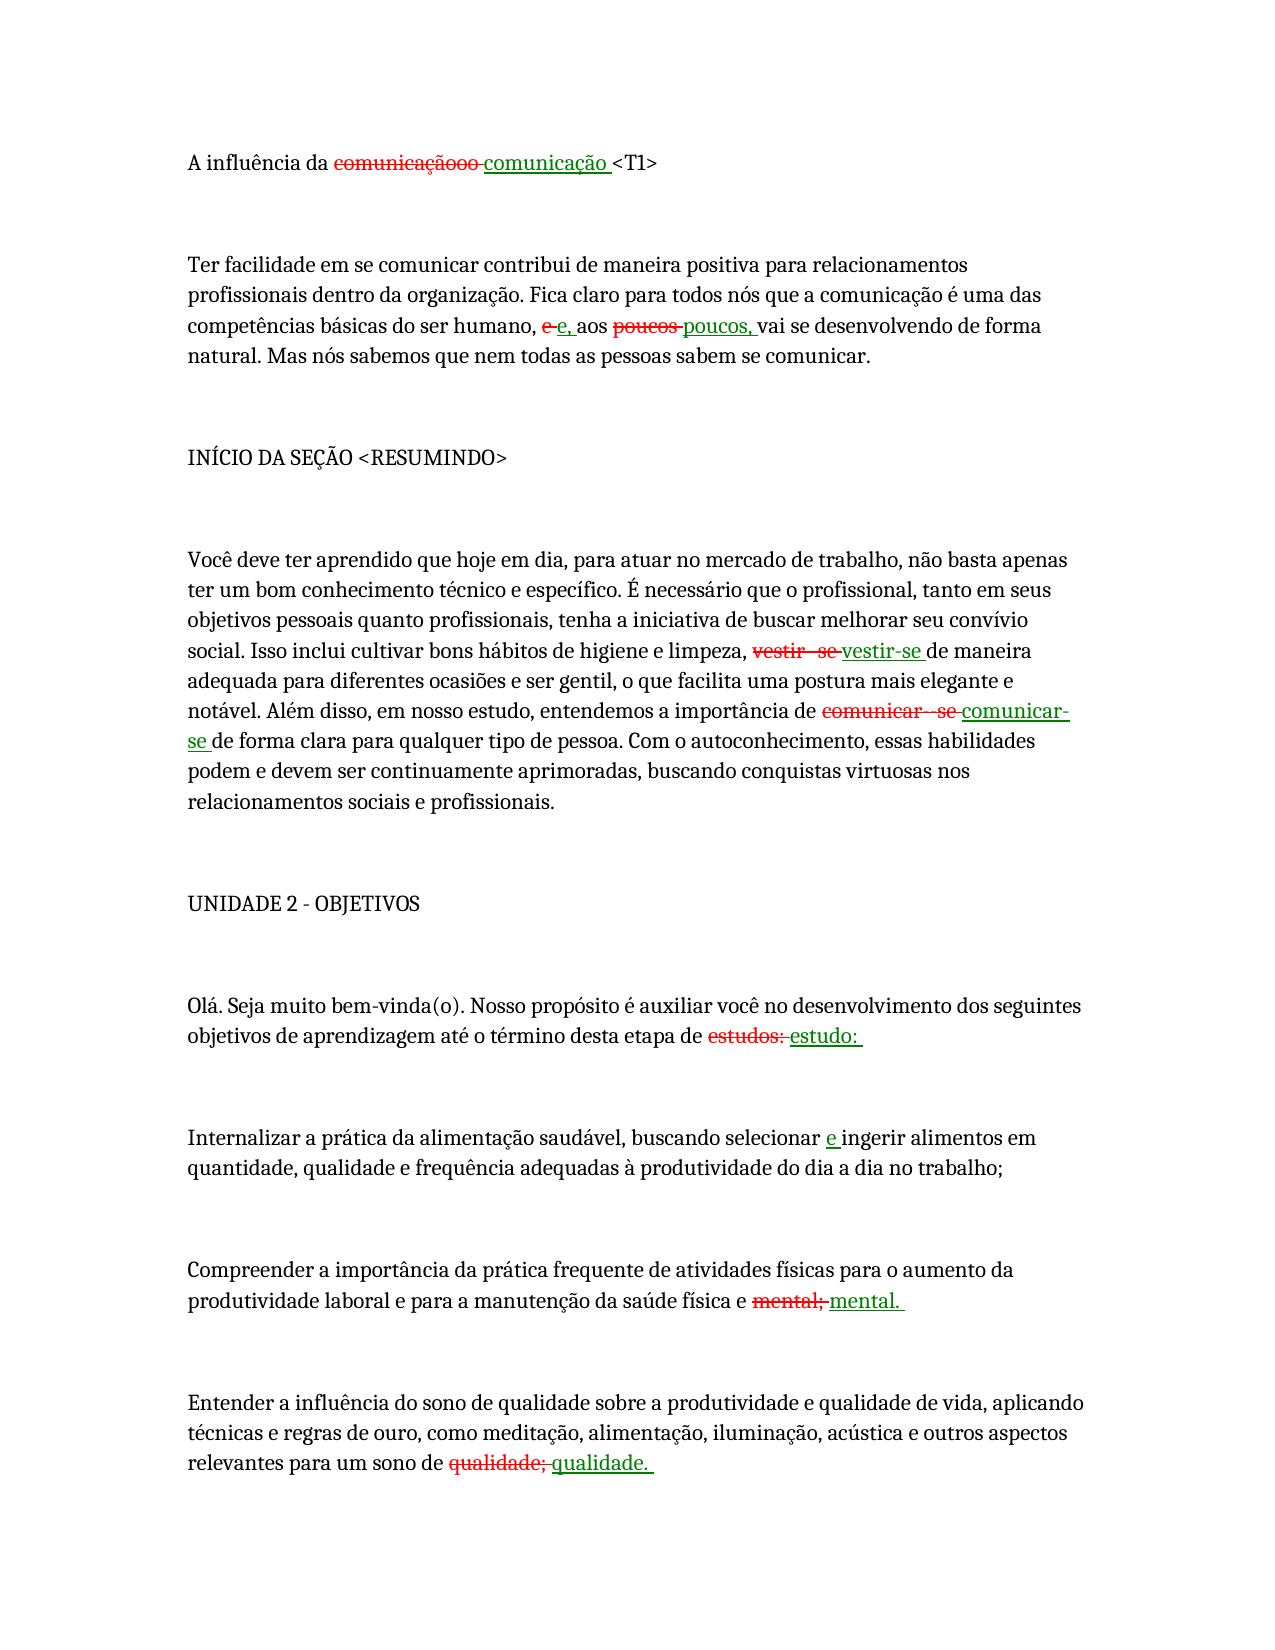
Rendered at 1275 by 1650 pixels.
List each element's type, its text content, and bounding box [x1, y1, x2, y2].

text Compreender a importância da prática frequente de atividades físicas para o aumento da produtividade laboral e para a manutenção da saúde física e mental; mental. [187, 1257, 1087, 1314]
text Ter facilidade em se comunicar contribui de maneira positiva para relacionamentos profissionais dentro da organização. Fica claro para todos nós que a comunicação é uma das competências básicas do ser humano, e e, aos poucos poucos, vai se desenvolvendo de forma natural. Mas nós sabemos que nem todas as pessoas sabem se comunicar. [187, 252, 1087, 369]
text A influência da comunicaçãooo comunicação <T1> [187, 150, 1087, 176]
text Entender a influência do sono de qualidade sobre a produtividade e qualidade de vida, aplicando técnicas e regras de ouro, como meditação, alimentação, iluminação, acústica e outros aspectos relevantes para um sono de qualidade; qualidade. [187, 1389, 1087, 1476]
text Internalizar a prática da alimentação saudável, buscando selecionar e ingerir alimentos em quantidade, qualidade e frequência adequadas à produtividade do dia a dia no trabalho; [187, 1125, 1087, 1182]
text Olá. Seja muito bem-vinda(o). Nosso propósito é auxiliar você no desenvolvimento dos seguintes objetivos de aprendizagem até o término desta etapa de estudos: estudo: [187, 993, 1087, 1049]
text Você deve ter aprendido que hoje em dia, para atuar no mercado de trabalho, não basta apenas ter um bom conhecimento técnico e específico. É necessário que o profissional, tanto em seus objetivos pessoais quanto profissionais, tenha a iniciativa de buscar melhorar seu convívio social. Isso inclui cultivar bons hábitos de higiene e limpeza, vestir- se vestir-se de maneira adequada para diferentes ocasiões e ser gentil, o que facilita uma postura mais elegante e notável. Além disso, em nosso estudo, entendemos a importância de comunicar--se comunicar-se de forma clara para qualquer tipo de pessoa. Com o autoconhecimento, essas habilidades podem e devem ser continuamente aprimoradas, buscando conquistas virtuosas nos relacionamentos sociais e profissionais. [187, 547, 1087, 815]
text INÍCIO DA SEÇÃO <RESUMINDO> [187, 445, 1087, 471]
text UNIDADE 2 - OBJETIVOS [187, 891, 1087, 917]
